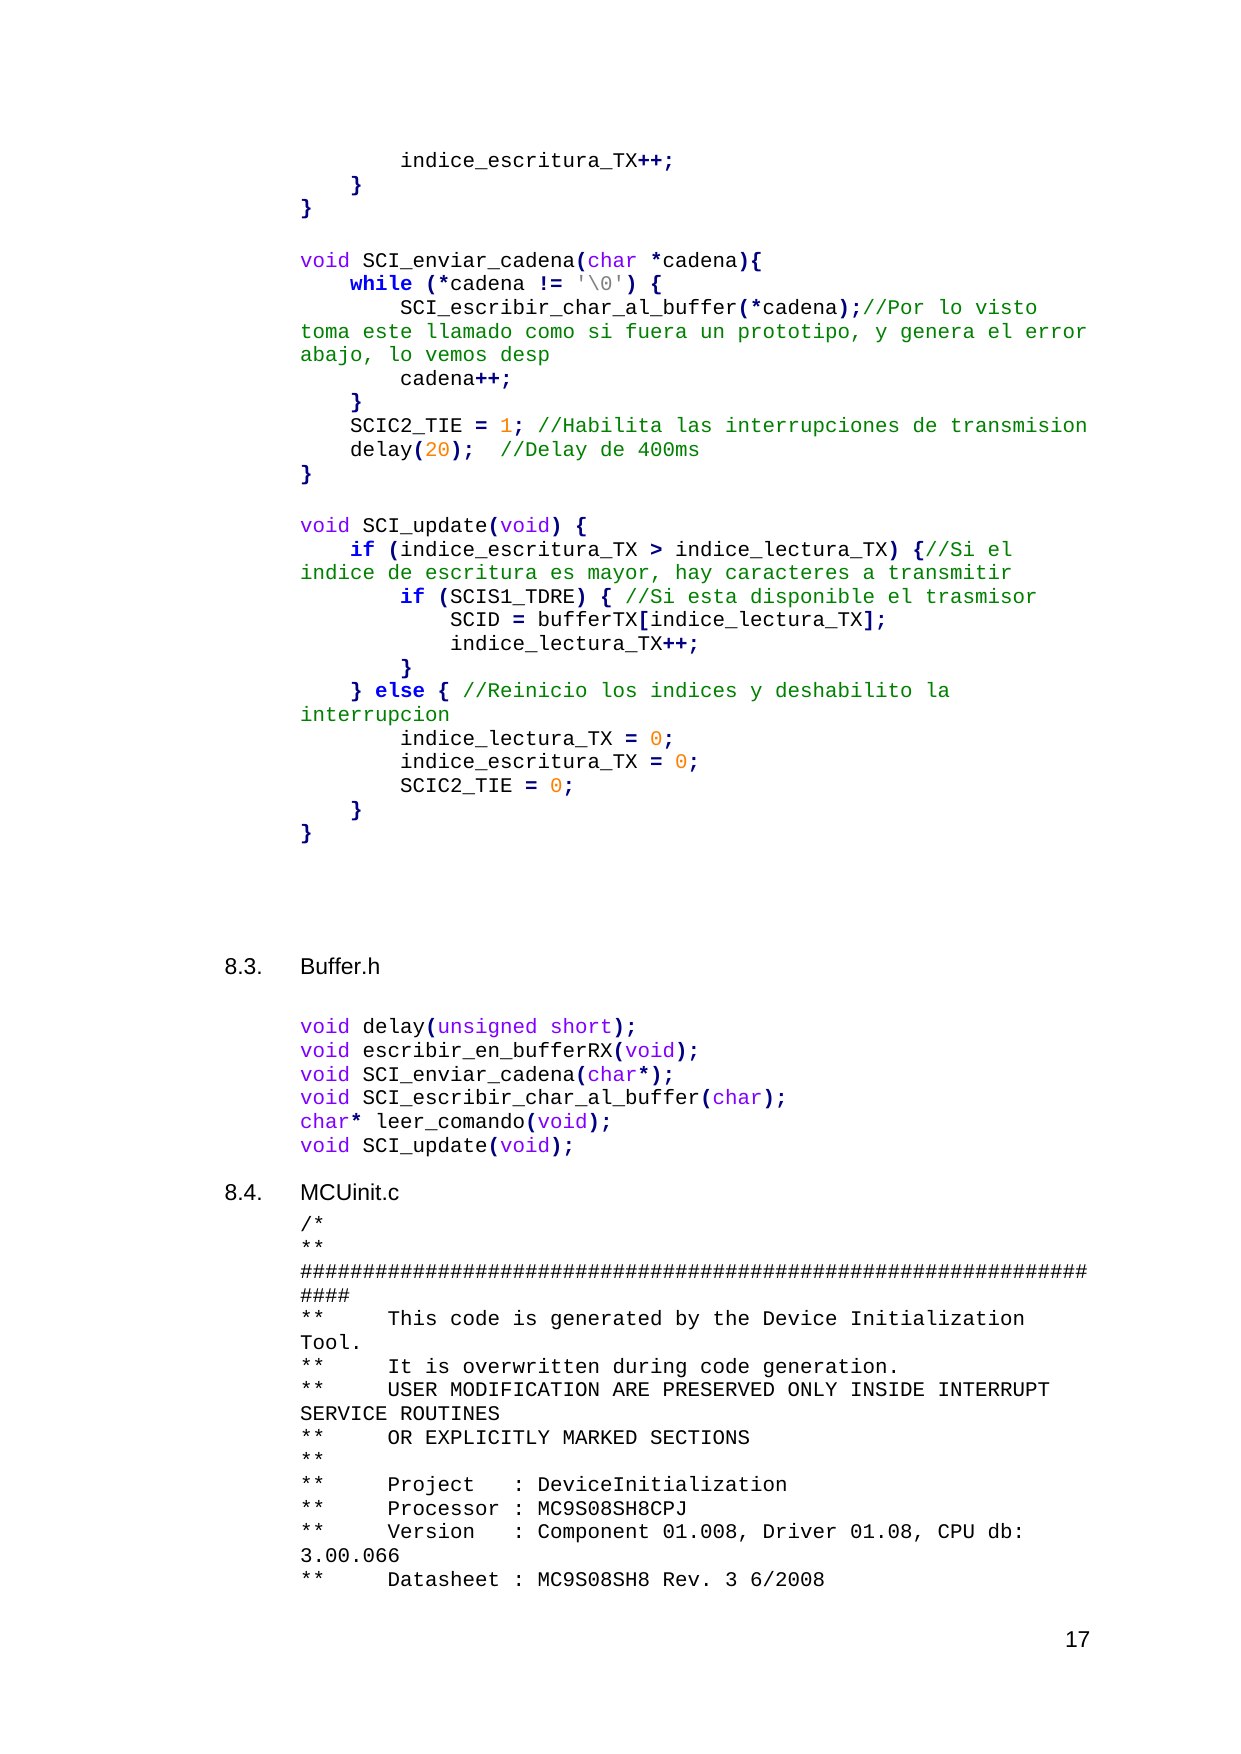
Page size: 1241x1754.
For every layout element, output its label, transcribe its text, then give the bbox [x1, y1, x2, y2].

text ** Datasheet : MC9S08SH8 Rev. 3 6/2008 [300, 1568, 1090, 1592]
text SCID = bufferTX[indice_lectura_TX]; [300, 609, 1090, 633]
text indice_escritura_TX = 0; [300, 751, 1090, 775]
text SCIC2_TIE = 1; //Habilita las interrupciones de transmision [300, 415, 1090, 439]
text cadena++; [300, 368, 1090, 392]
text void SCI_enviar_cadena(char*); [300, 1064, 1090, 1087]
text } else { //Reinicio los indices y deshabilito la interrupcion [300, 680, 1090, 728]
text void SCI_update(void); [300, 1135, 1090, 1158]
text ** OR EXPLICITLY MARKED SECTIONS [300, 1427, 1090, 1450]
text } [300, 657, 1090, 680]
text } [300, 799, 1090, 822]
text if (indice_escritura_TX > indice_lectura_TX) {//Si el indice de escritura es mayor, hay caracteres a transmitir [300, 538, 1090, 586]
text indice_escritura_TX++; [300, 150, 1090, 174]
text ** Processor : MC9S08SH8CPJ [300, 1498, 1090, 1521]
text } [300, 197, 1090, 221]
text ** It is overwritten during code generation. [300, 1356, 1090, 1379]
text /* [300, 1214, 1090, 1237]
text ** USER MODIFICATION ARE PRESERVED ONLY INSIDE INTERRUPT SERVICE ROUTINES [300, 1379, 1090, 1427]
text void SCI_enviar_cadena(char *cadena){ [300, 250, 1090, 273]
text void SCI_escribir_char_al_buffer(char); [300, 1087, 1090, 1111]
list MCUinit.c [262, 1179, 1090, 1206]
text SCI_escribir_char_al_buffer(*cadena);//Por lo visto toma este llamado como si fuera un prototipo, y genera el error abajo, lo vemos desp [300, 297, 1090, 368]
list Buffer.h [262, 953, 1090, 979]
text SCIC2_TIE = 0; [300, 775, 1090, 799]
text void SCI_update(void) { [300, 515, 1090, 538]
text } [300, 174, 1090, 197]
text ** [300, 1450, 1090, 1474]
text } [300, 822, 1090, 846]
text while (*cadena != '\0') { [300, 273, 1090, 297]
text if (SCIS1_TDRE) { //Si esta disponible el trasmisor [300, 586, 1090, 609]
text delay(20); //Delay de 400ms [300, 439, 1090, 462]
text indice_lectura_TX++; [300, 633, 1090, 657]
text ** Project : DeviceInitialization [300, 1474, 1090, 1498]
text ** Version : Component 01.008, Driver 01.08, CPU db: 3.00.066 [300, 1521, 1090, 1568]
text ** This code is generated by the Device Initialization Tool. [300, 1308, 1090, 1356]
text void delay(unsigned short); [300, 1016, 1090, 1040]
text void escribir_en_bufferRX(void); [300, 1040, 1090, 1064]
text ** ################################################################### [300, 1237, 1090, 1308]
text } [300, 392, 1090, 415]
text indice_lectura_TX = 0; [300, 728, 1090, 751]
text char* leer_comando(void); [300, 1111, 1090, 1135]
text } [300, 462, 1090, 486]
